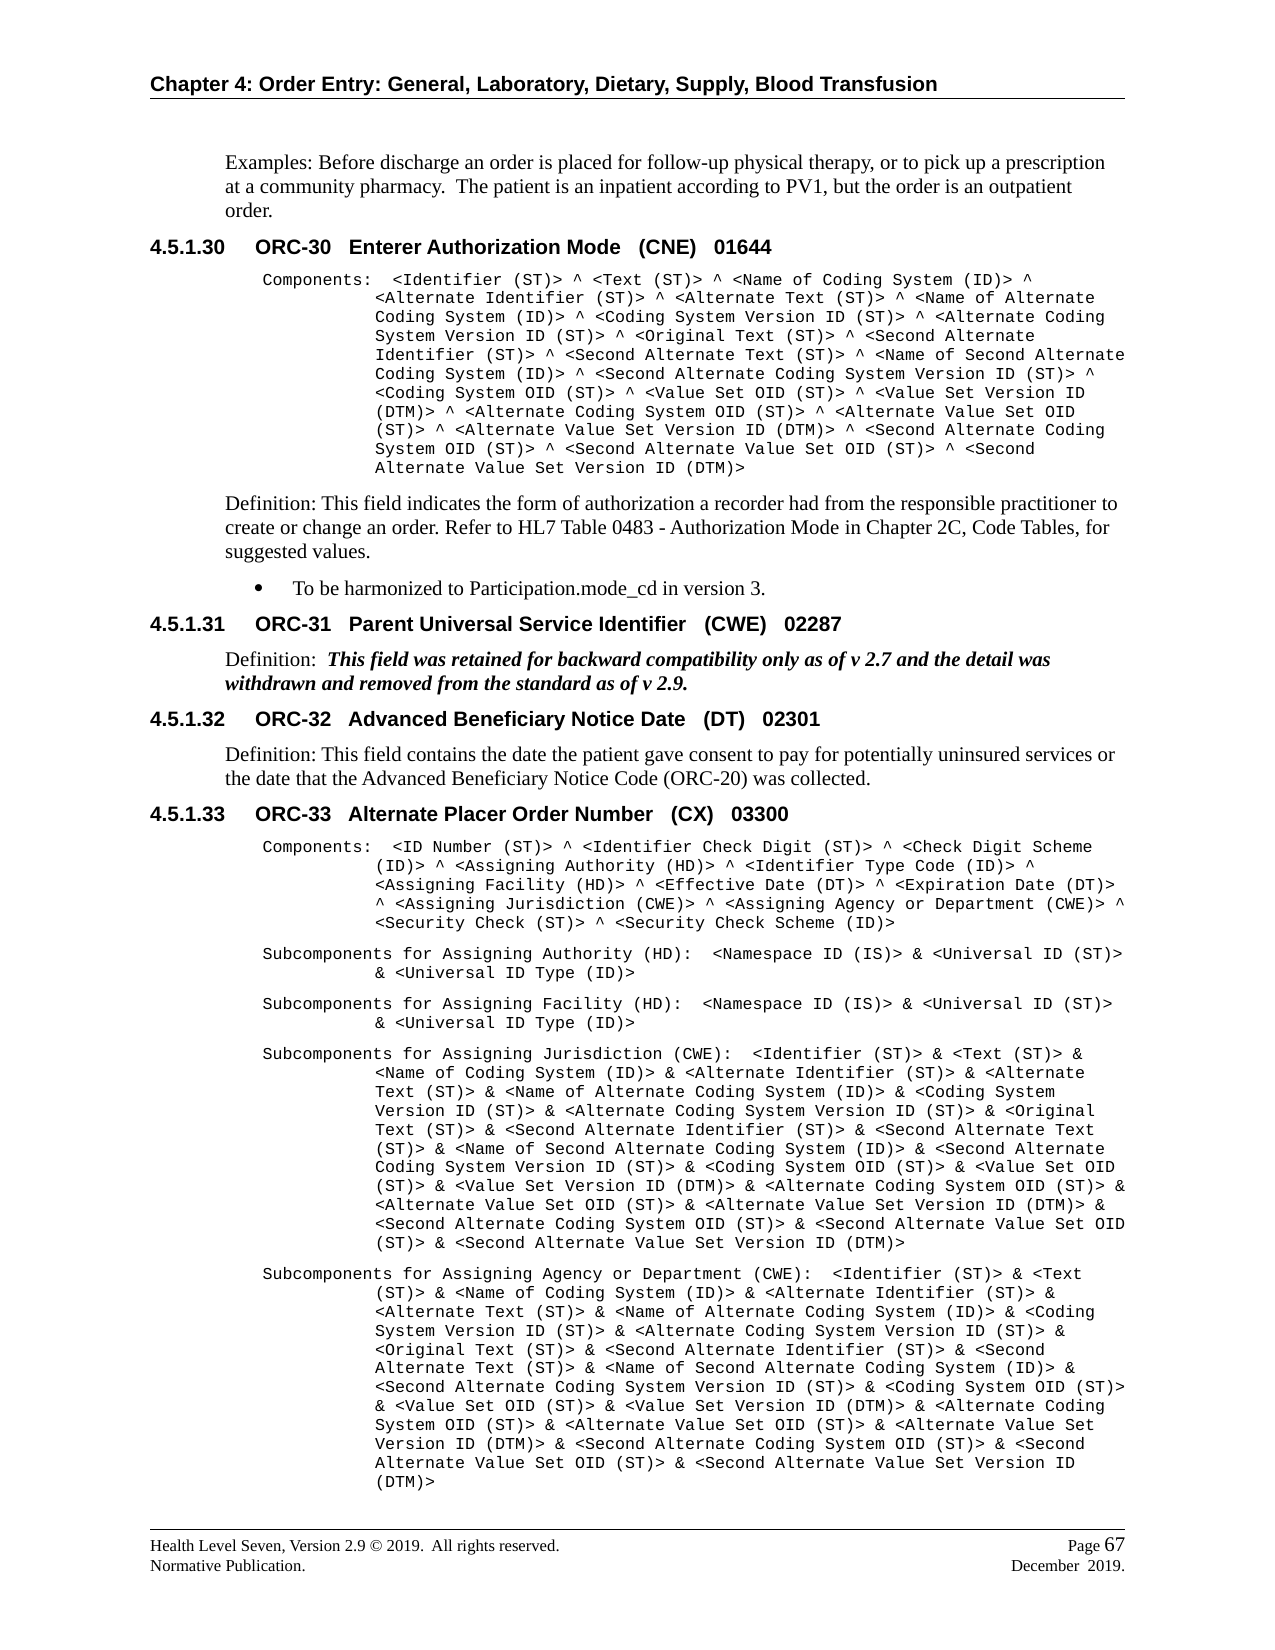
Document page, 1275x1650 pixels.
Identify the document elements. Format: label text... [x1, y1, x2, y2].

text Subcomponents for Assigning Facility (HD): <Namespace ID (IS)> & <Universal ID (ST)> & <Universal ID Type (ID)> [262, 996, 1125, 1033]
text Definition: This field contains the date the patient gave consent to pay for potentially uninsured services or the date that the Advanced Beneficiary Notice Code (ORC-20) was collected. [225, 742, 1125, 790]
text Subcomponents for Assigning Agency or Department (CWE): <Identifier (ST)> & <Text (ST)> & <Name of Coding System (ID)> & <Alternate Identifier (ST)> & <Alternate Text (ST)> & <Name of Alternate Coding System (ID)> & <Coding System Version ID (ST)> & <Alternate Coding System Version ID (ST)> & <Original Text (ST)> & <Second Alternate Identifier (ST)> & <Second Alternate Text (ST)> & <Name of Second Alternate Coding System (ID)> & <Second Alternate Coding System Version ID (ST)> & <Coding System OID (ST)> & <Value Set OID (ST)> & <Value Set Version ID (DTM)> & <Alternate Coding System OID (ST)> & <Alternate Value Set OID (ST)> & <Alternate Value Set Version ID (DTM)> & <Second Alternate Coding System OID (ST)> & <Second Alternate Value Set OID (ST)> & <Second Alternate Value Set Version ID (DTM)> [262, 1266, 1125, 1492]
text Subcomponents for Assigning Jurisdiction (CWE): <Identifier (ST)> & <Text (ST)> & <Name of Coding System (ID)> & <Alternate Identifier (ST)> & <Alternate Text (ST)> & <Name of Alternate Coding System (ID)> & <Coding System Version ID (ST)> & <Alternate Coding System Version ID (ST)> & <Original Text (ST)> & <Second Alternate Identifier (ST)> & <Second Alternate Text (ST)> & <Name of Second Alternate Coding System (ID)> & <Second Alternate Coding System Version ID (ST)> & <Coding System OID (ST)> & <Value Set OID (ST)> & <Value Set Version ID (DTM)> & <Alternate Coding System OID (ST)> & <Alternate Value Set OID (ST)> & <Alternate Value Set Version ID (DTM)> & <Second Alternate Coding System OID (ST)> & <Second Alternate Value Set OID (ST)> & <Second Alternate Value Set Version ID (DTM)> [262, 1046, 1125, 1253]
list To be harmonized to Participation.mode_cd in version 3. [255, 576, 1125, 600]
text Components: <ID Number (ST)> ^ <Identifier Check Digit (ST)> ^ <Check Digit Scheme (ID)> ^ <Assigning Authority (HD)> ^ <Identifier Type Code (ID)> ^ <Assigning Facility (HD)> ^ <Effective Date (DT)> ^ <Expiration Date (DT)> ^ <Assigning Jurisdiction (CWE)> ^ <Assigning Agency or Department (CWE)> ^ <Security Check (ST)> ^ <Security Check Scheme (ID)> [262, 839, 1125, 933]
subtitle ORC-33 Alternate Placer Order Number (CX) 03300 [150, 802, 1125, 826]
subtitle ORC-31 Parent Universal Service Identifier (CWE) 02287 [150, 612, 1125, 636]
text Definition: This field was retained for backward compatibility only as of v 2.7 and the detail was withdrawn and removed from the standard as of v 2.9. [225, 647, 1125, 695]
text Examples: Before discharge an order is placed for follow-up physical therapy, or to pick up a prescription at a community pharmacy. The patient is an inpatient according to PV1, but the order is an outpatient order. [225, 150, 1125, 222]
subtitle ORC-30 Enterer Authorization Mode (CNE) 01644 [150, 235, 1125, 259]
text Definition: This field indicates the form of authorization a recorder had from the responsible practitioner to create or change an order. Refer to HL7 Table 0483 - Authorization Mode in Chapter 2C, Code Tables, for suggested values. [225, 491, 1125, 563]
text Subcomponents for Assigning Authority (HD): <Namespace ID (IS)> & <Universal ID (ST)> & <Universal ID Type (ID)> [262, 946, 1125, 983]
subtitle ORC-32 Advanced Beneficiary Notice Date (DT) 02301 [150, 707, 1125, 731]
